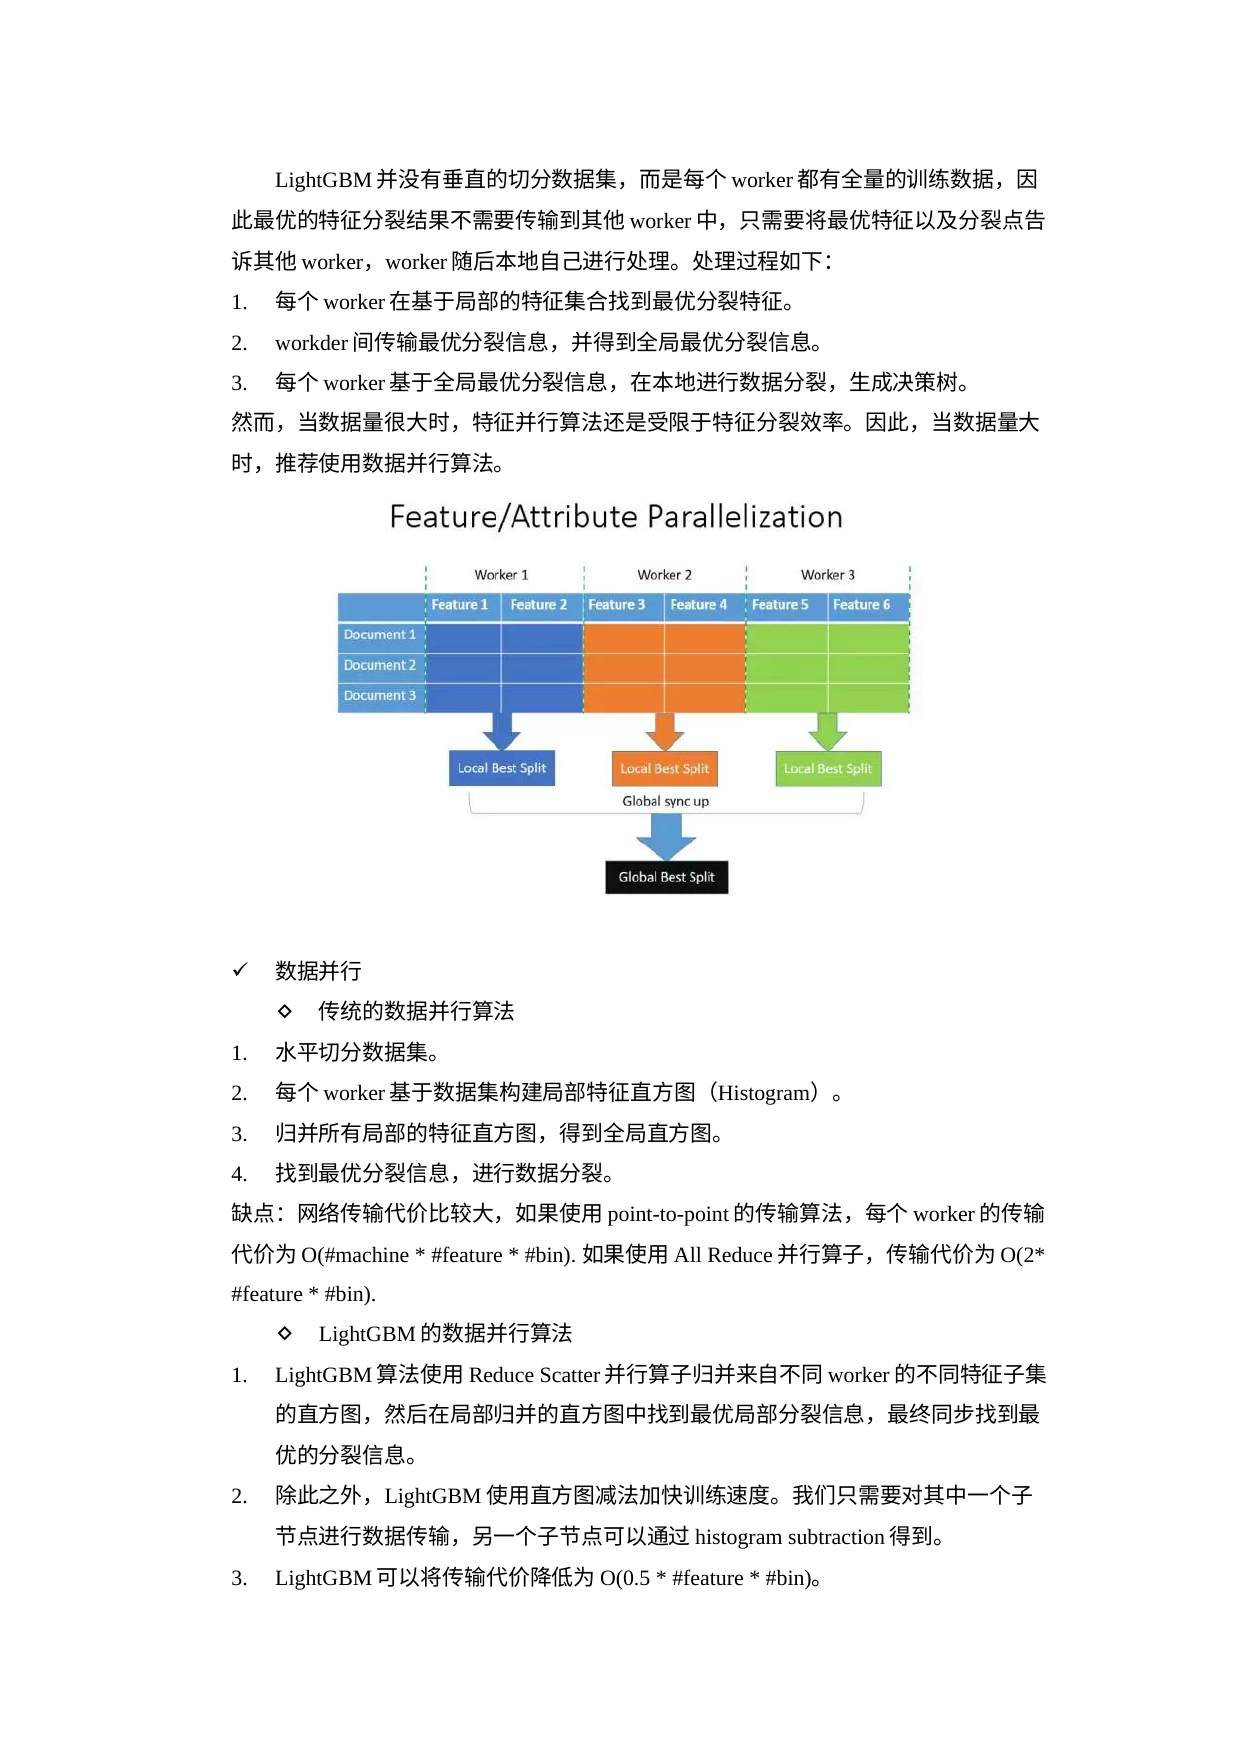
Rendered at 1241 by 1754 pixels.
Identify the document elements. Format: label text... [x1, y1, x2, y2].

list 找到最优分裂信息，进行数据分裂。 [231, 1156, 1053, 1188]
list 每个worker在基于局部的特征集合找到最优分裂特征。 [231, 284, 1053, 316]
list workder间传输最优分裂信息，并得到全局最优分裂信息。 [231, 324, 1053, 357]
list 每个worker基于数据集构建局部特征直方图（Histogram）。 [231, 1075, 1053, 1107]
list 数据并行 [231, 953, 1053, 986]
list LightGBM的数据并行算法 [275, 1316, 1053, 1348]
text LightGBM并没有垂直的切分数据集，而是每个worker都有全量的训练数据，因此最优的特征分裂结果不需要传输到其他worker中，只需要将最优特征以及分裂点告诉其他worker，worker随后本地自己进行处理。处理过程如下： [231, 162, 1053, 276]
list 除此之外，LightGBM使用直方图减法加快训练速度。我们只需要对其中一个子节点进行数据传输，另一个子节点可以通过histogram subtraction得到。 [231, 1478, 1053, 1551]
list LightGBM算法使用Reduce Scatter并行算子归并来自不同worker的不同特征子集的直方图，然后在局部归并的直方图中找到最优局部分裂信息，最终同步找到最优的分裂信息。 [231, 1356, 1053, 1470]
list 传统的数据并行算法 [275, 994, 1053, 1026]
text 然而，当数据量很大时，特征并行算法还是受限于特征分裂效率。因此，当数据量大时，推荐使用数据并行算法。 [231, 405, 1053, 478]
picture [317, 486, 923, 900]
list 水平切分数据集。 [231, 1034, 1053, 1067]
list 归并所有局部的特征直方图，得到全局直方图。 [231, 1115, 1053, 1148]
text 缺点：网络传输代价比较大，如果使用point-to-point的传输算法，每个worker的传输代价为O(#machine * #feature * #bin). 如果使用All Reduce并行算子，传输代价为O(2* #feature * #bin). [231, 1196, 1053, 1310]
list 每个worker基于全局最优分裂信息，在本地进行数据分裂，生成决策树。 [231, 364, 1053, 397]
list LightGBM可以将传输代价降低为O(0.5 * #feature * #bin)。 [231, 1559, 1053, 1592]
